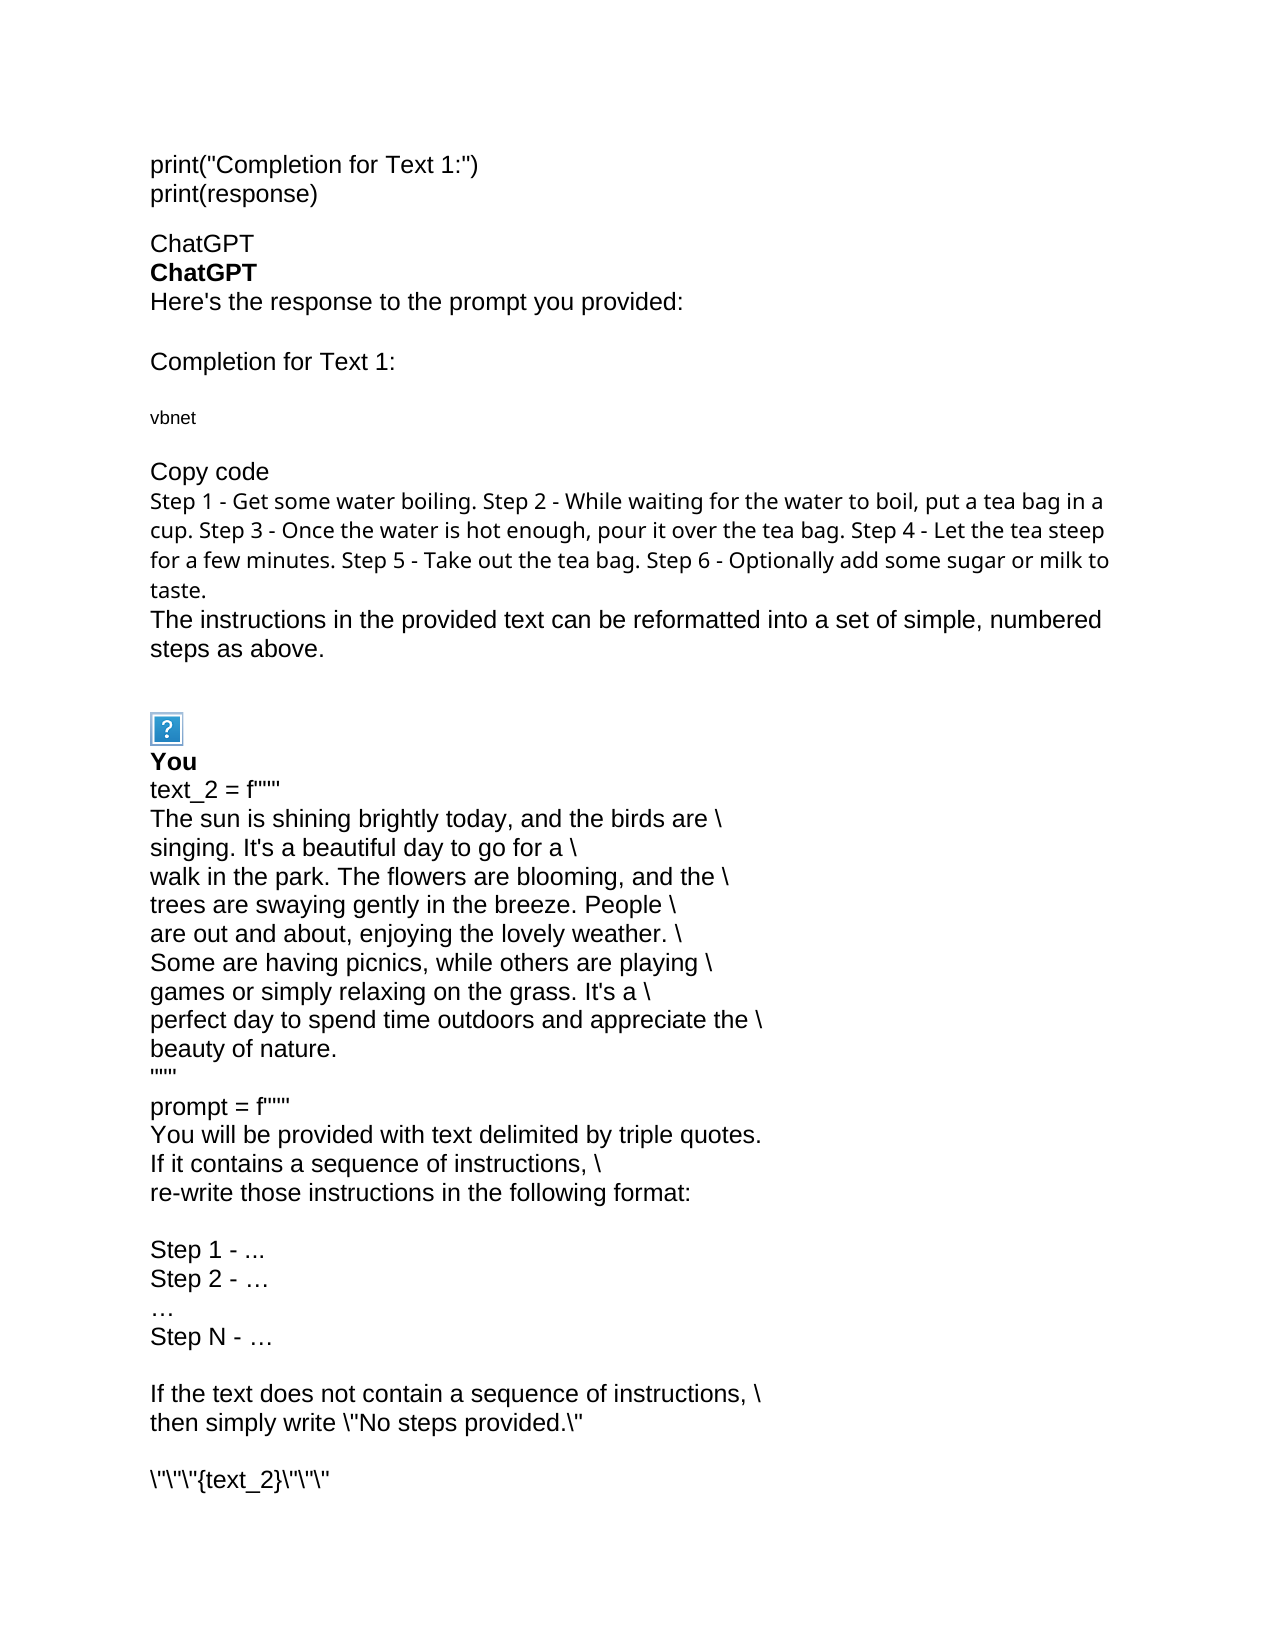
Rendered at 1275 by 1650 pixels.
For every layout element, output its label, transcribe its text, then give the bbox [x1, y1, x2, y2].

text re-write those instructions in the following format: [150, 1178, 1125, 1207]
text are out and about, enjoying the lovely weather. \ [150, 919, 1125, 948]
text Step 1 - ... [150, 1235, 1125, 1264]
text Copy code [150, 457, 1125, 486]
text \"\"\"{text_2}\"\"\" [150, 1465, 1125, 1494]
text Step 1 - Get some water boiling. Step 2 - While waiting for the water to boil, put a tea bag in a cup. Step 3 - Once the water is hot enough, pour it over the tea bag. Step 4 - Let the tea steep for a few minutes. Step 5 - Take out the tea bag. Step 6 - Optionally add some sugar or milk to taste. [150, 486, 1125, 605]
text """ [150, 1063, 1125, 1092]
text The instructions in the provided text can be reformatted into a set of simple, numbered steps as above. [150, 605, 1125, 662]
text Completion for Text 1: [150, 347, 1125, 375]
picture [150, 712, 184, 746]
text print(response) [150, 179, 1125, 207]
text If the text does not contain a sequence of instructions, \ [150, 1379, 1125, 1408]
text beauty of nature. [150, 1034, 1125, 1063]
text singing. It's a beautiful day to go for a \ [150, 833, 1125, 862]
text Here's the response to the prompt you provided: [150, 287, 1125, 315]
text then simply write \"No steps provided.\" [150, 1408, 1125, 1437]
text perfect day to spend time outdoors and appreciate the \ [150, 1005, 1125, 1034]
text Some are having picnics, while others are playing \ [150, 948, 1125, 977]
text ChatGPT [150, 229, 1125, 258]
text print("Completion for Text 1:") [150, 150, 1125, 179]
text prompt = f""" [150, 1092, 1125, 1120]
text Step 2 - … [150, 1264, 1125, 1293]
text You [150, 747, 1125, 775]
text Step N - … [150, 1322, 1125, 1350]
text If it contains a sequence of instructions, \ [150, 1149, 1125, 1178]
text trees are swaying gently in the breeze. People \ [150, 890, 1125, 919]
text ChatGPT [150, 258, 1125, 287]
text You will be provided with text delimited by triple quotes. [150, 1120, 1125, 1149]
text text_2 = f""" [150, 775, 1125, 804]
text games or simply relaxing on the grass. It's a \ [150, 977, 1125, 1005]
text vbnet [150, 407, 1125, 428]
text The sun is shining brightly today, and the birds are \ [150, 804, 1125, 833]
text walk in the park. The flowers are blooming, and the \ [150, 862, 1125, 890]
text … [150, 1293, 1125, 1322]
